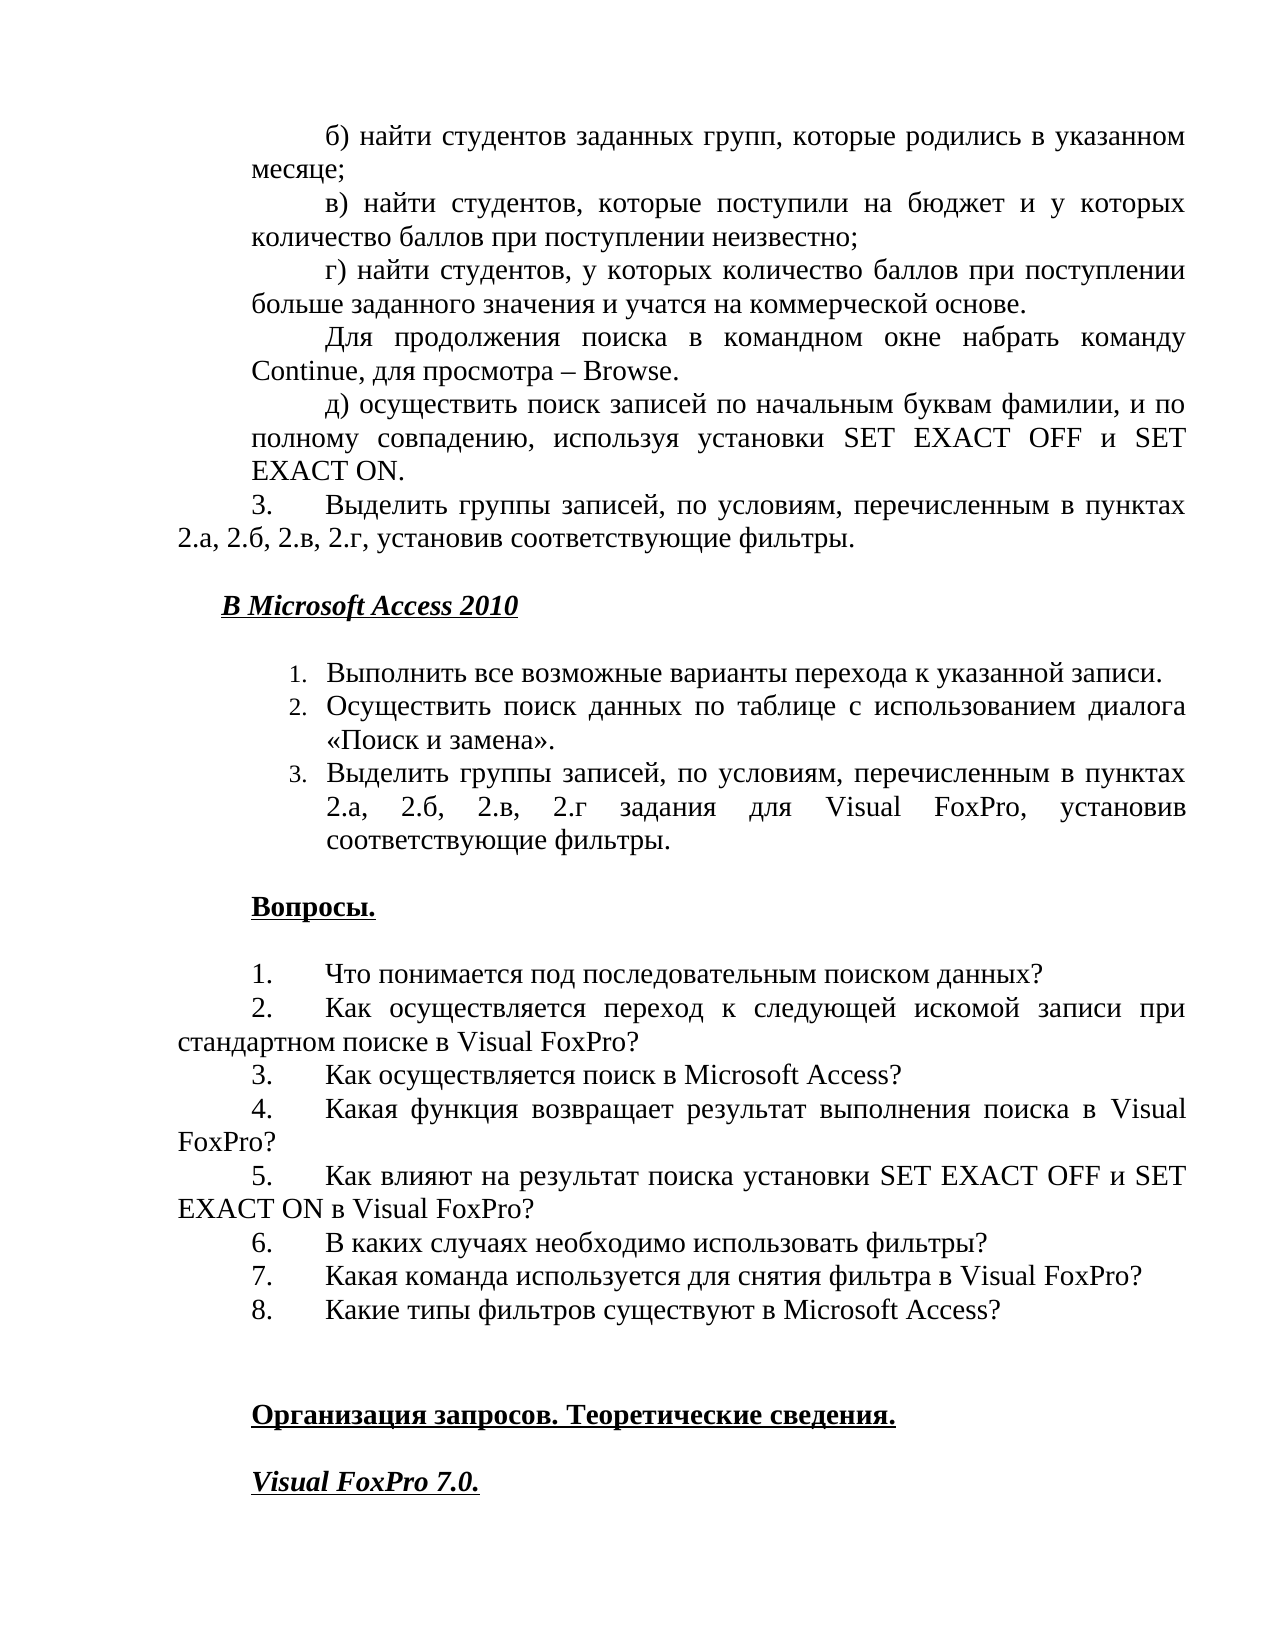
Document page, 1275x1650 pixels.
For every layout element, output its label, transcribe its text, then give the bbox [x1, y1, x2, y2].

list В каких случаях необходимо использовать фильтры? [177, 1225, 1186, 1258]
list В Microsoft Access 2010 [221, 588, 1186, 621]
list Что понимается под последовательным поиском данных? [177, 957, 1186, 990]
list Осуществить поиск данных по таблице с использованием диалога «Поиск и замена». [288, 688, 1186, 755]
list Какая функция возвращает результат выполнения поиска в Visual FoxPro? [177, 1091, 1186, 1158]
text д) осуществить поиск записей по начальным буквам фамилии, и по полному совпадению, используя установки SET EXACT OFF и SET EXACT ON. [251, 386, 1186, 487]
text б) найти студентов заданных групп, которые родились в указанном месяце; [251, 118, 1186, 185]
list Какие типы фильтров существуют в Microsoft Access? [177, 1292, 1186, 1326]
list Как осуществляется поиск в Microsoft Access? [177, 1057, 1186, 1091]
text г) найти студентов, у которых количество баллов при поступлении больше заданного значения и учатся на коммерческой основе. [251, 252, 1186, 319]
list Выделить группы записей, по условиям, перечисленным в пунктах 2.а, 2.б, 2.в, 2.г, установив соответствующие фильтры. [177, 487, 1186, 554]
text Организация запросов. Теоретические сведения. [177, 1397, 1186, 1431]
list Какая команда используется для снятия фильтра в Visual FoxPro? [177, 1258, 1186, 1292]
list Как влияют на результат поиска установки SET EXACT OFF и SET EXACT ON в Visual FoxPro? [177, 1158, 1186, 1225]
list Выделить группы записей, по условиям, перечисленным в пунктах 2.а, 2.б, 2.в, 2.г задания для Visual FoxPro, установив соответствующие фильтры. [288, 755, 1186, 856]
subtitle Вопросы. [177, 889, 1186, 923]
list Выполнить все возможные варианты перехода к указанной записи. [288, 655, 1186, 688]
subtitle Visual FoxPro 7.0. [177, 1464, 1186, 1498]
text в) найти студентов, которые поступили на бюджет и у которых количество баллов при поступлении неизвестно; [251, 185, 1186, 252]
text Для продолжения поиска в командном окне набрать команду Continue, для просмотра – Browse. [251, 319, 1186, 386]
list Как осуществляется переход к следующей искомой записи при стандартном поиске в Visual FoxPro? [177, 990, 1186, 1057]
